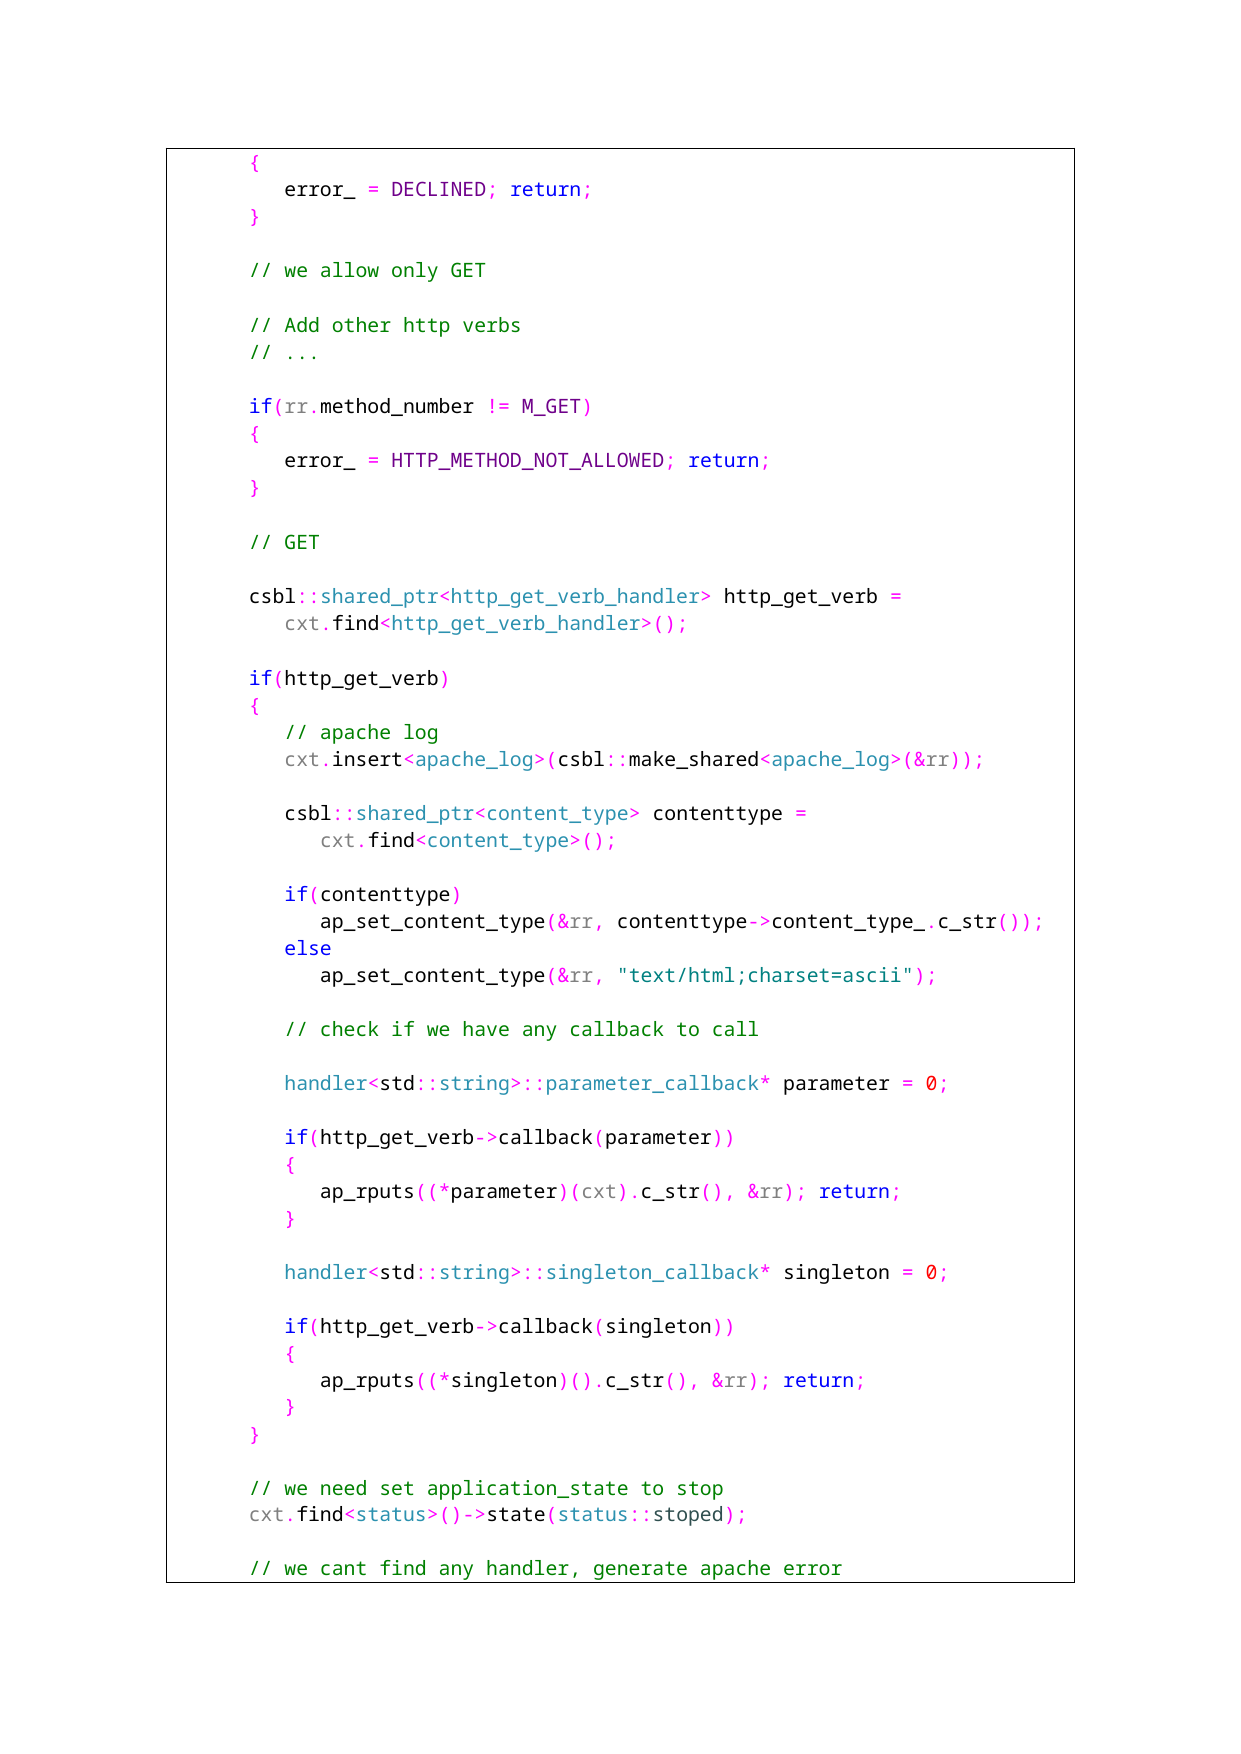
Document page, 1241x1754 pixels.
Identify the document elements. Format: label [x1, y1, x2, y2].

table_header [167, 149, 1074, 1582]
